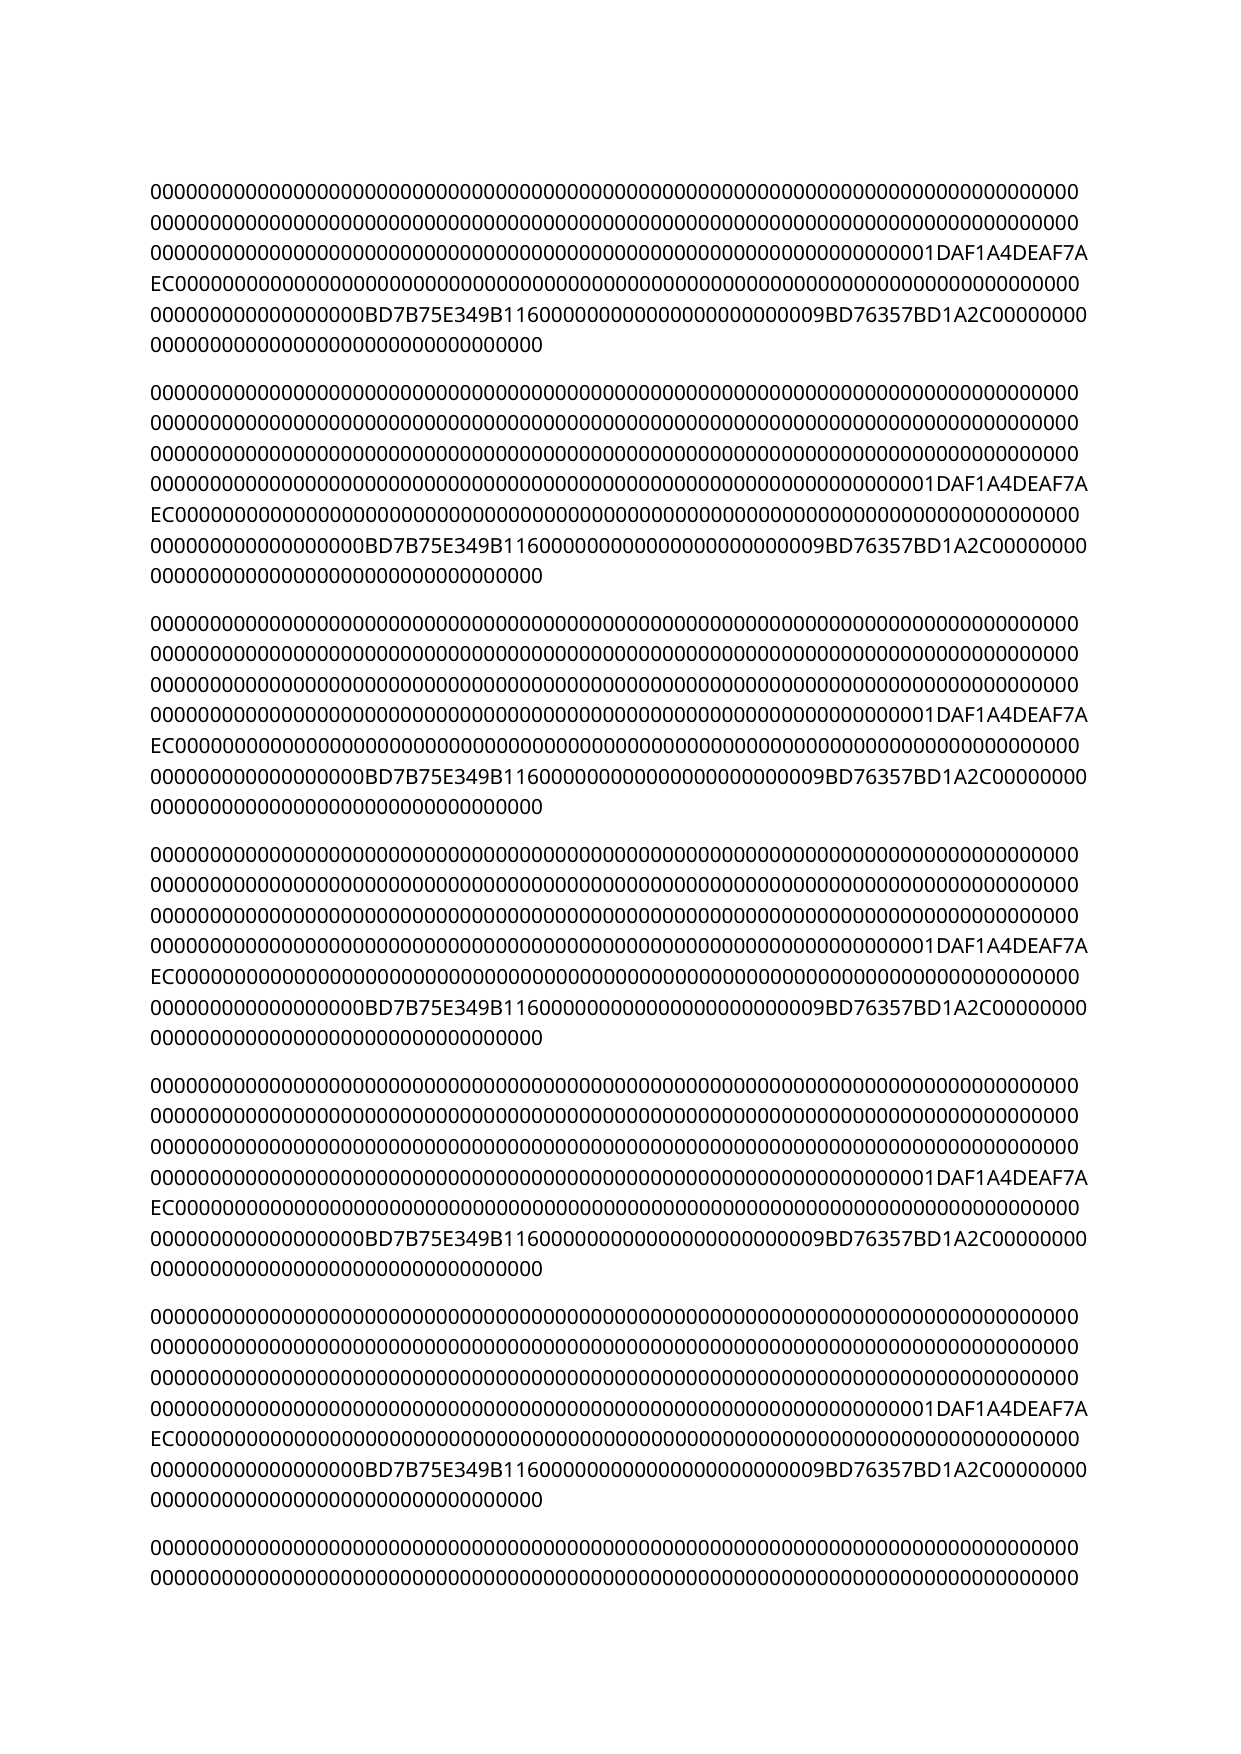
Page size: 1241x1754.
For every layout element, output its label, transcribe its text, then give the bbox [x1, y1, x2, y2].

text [150, 177, 1090, 359]
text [150, 1533, 1090, 1592]
